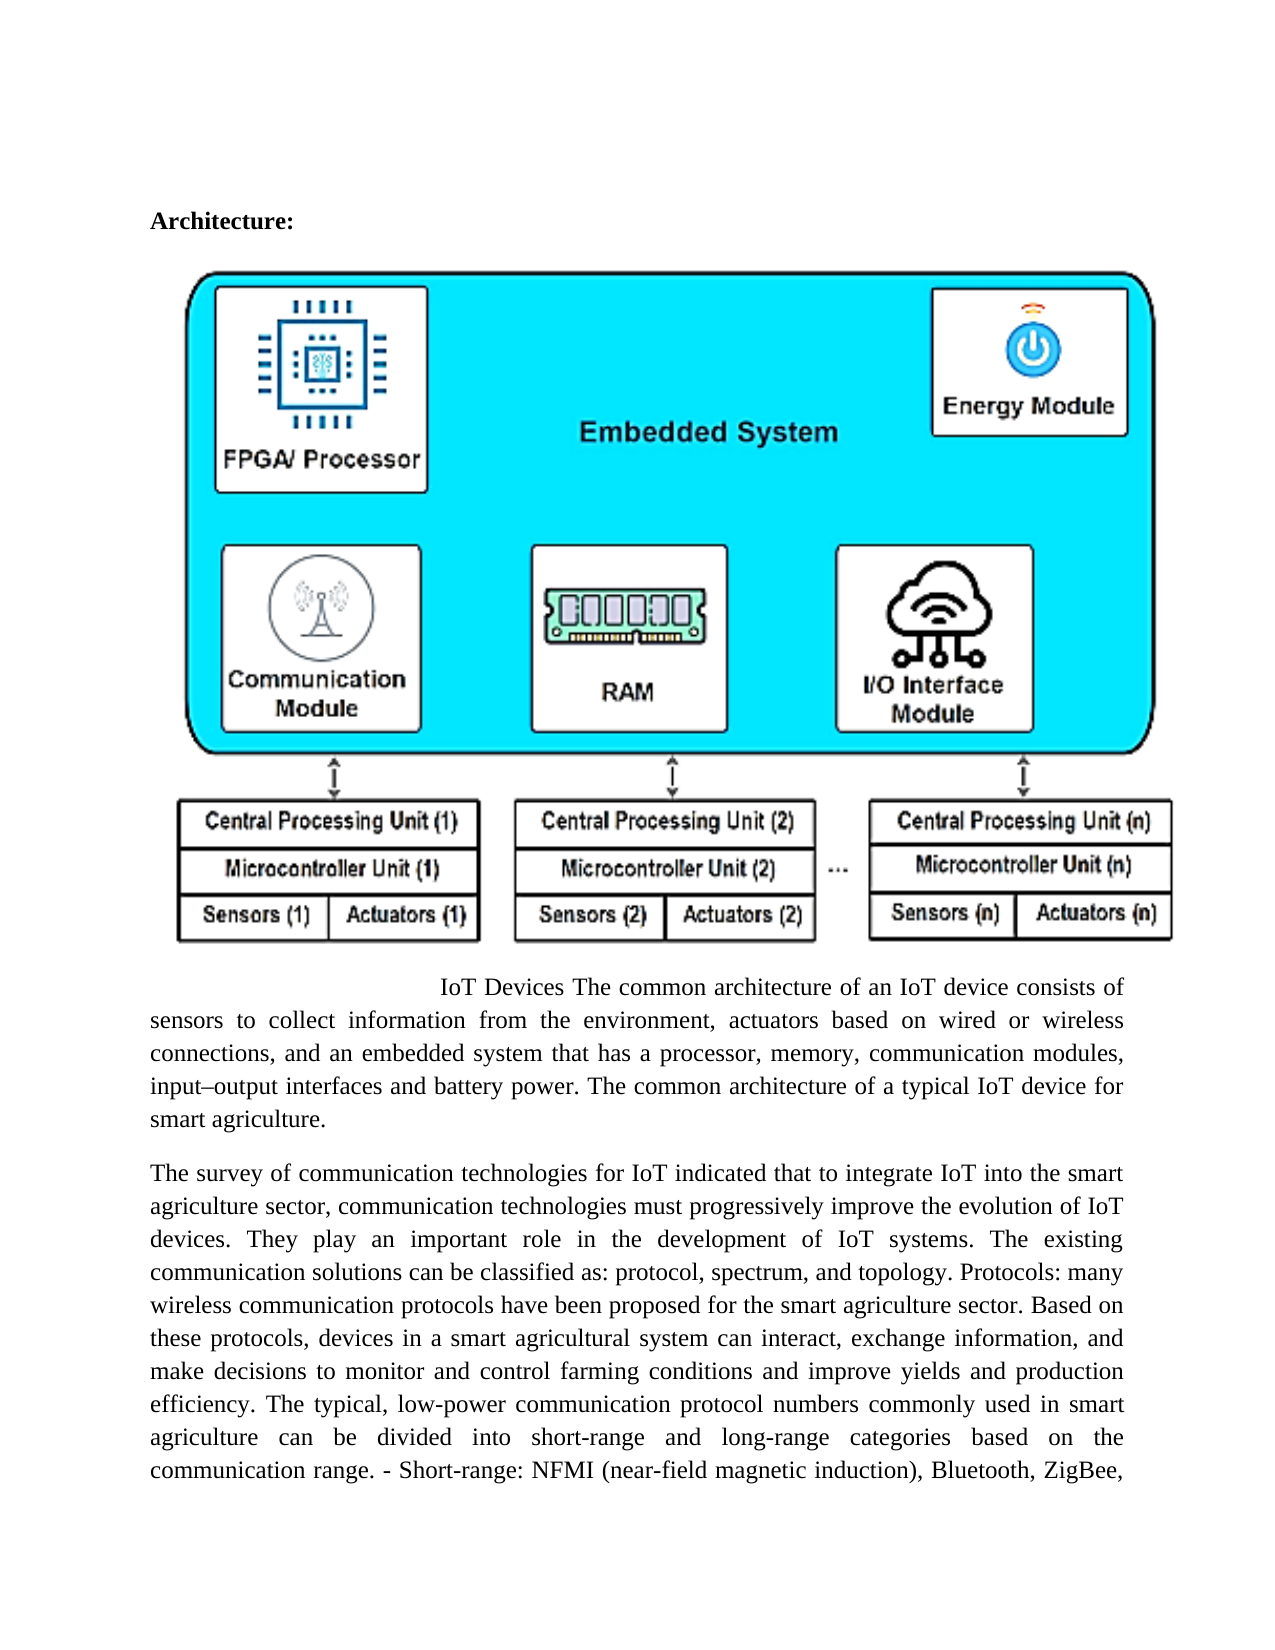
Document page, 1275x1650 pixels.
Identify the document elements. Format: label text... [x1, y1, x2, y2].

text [150, 1158, 1125, 1484]
text IoT Devices The common architecture of an IoT device consists of sensors to collect information from the environment, actuators based on wired or wireless connections, and an embedded system that has a processor, memory, communication modules, input–output interfaces and battery power. The common architecture of a typical IoT device for smart agriculture. [150, 972, 1125, 1133]
text Architecture: [150, 206, 1125, 234]
picture [150, 259, 1192, 948]
